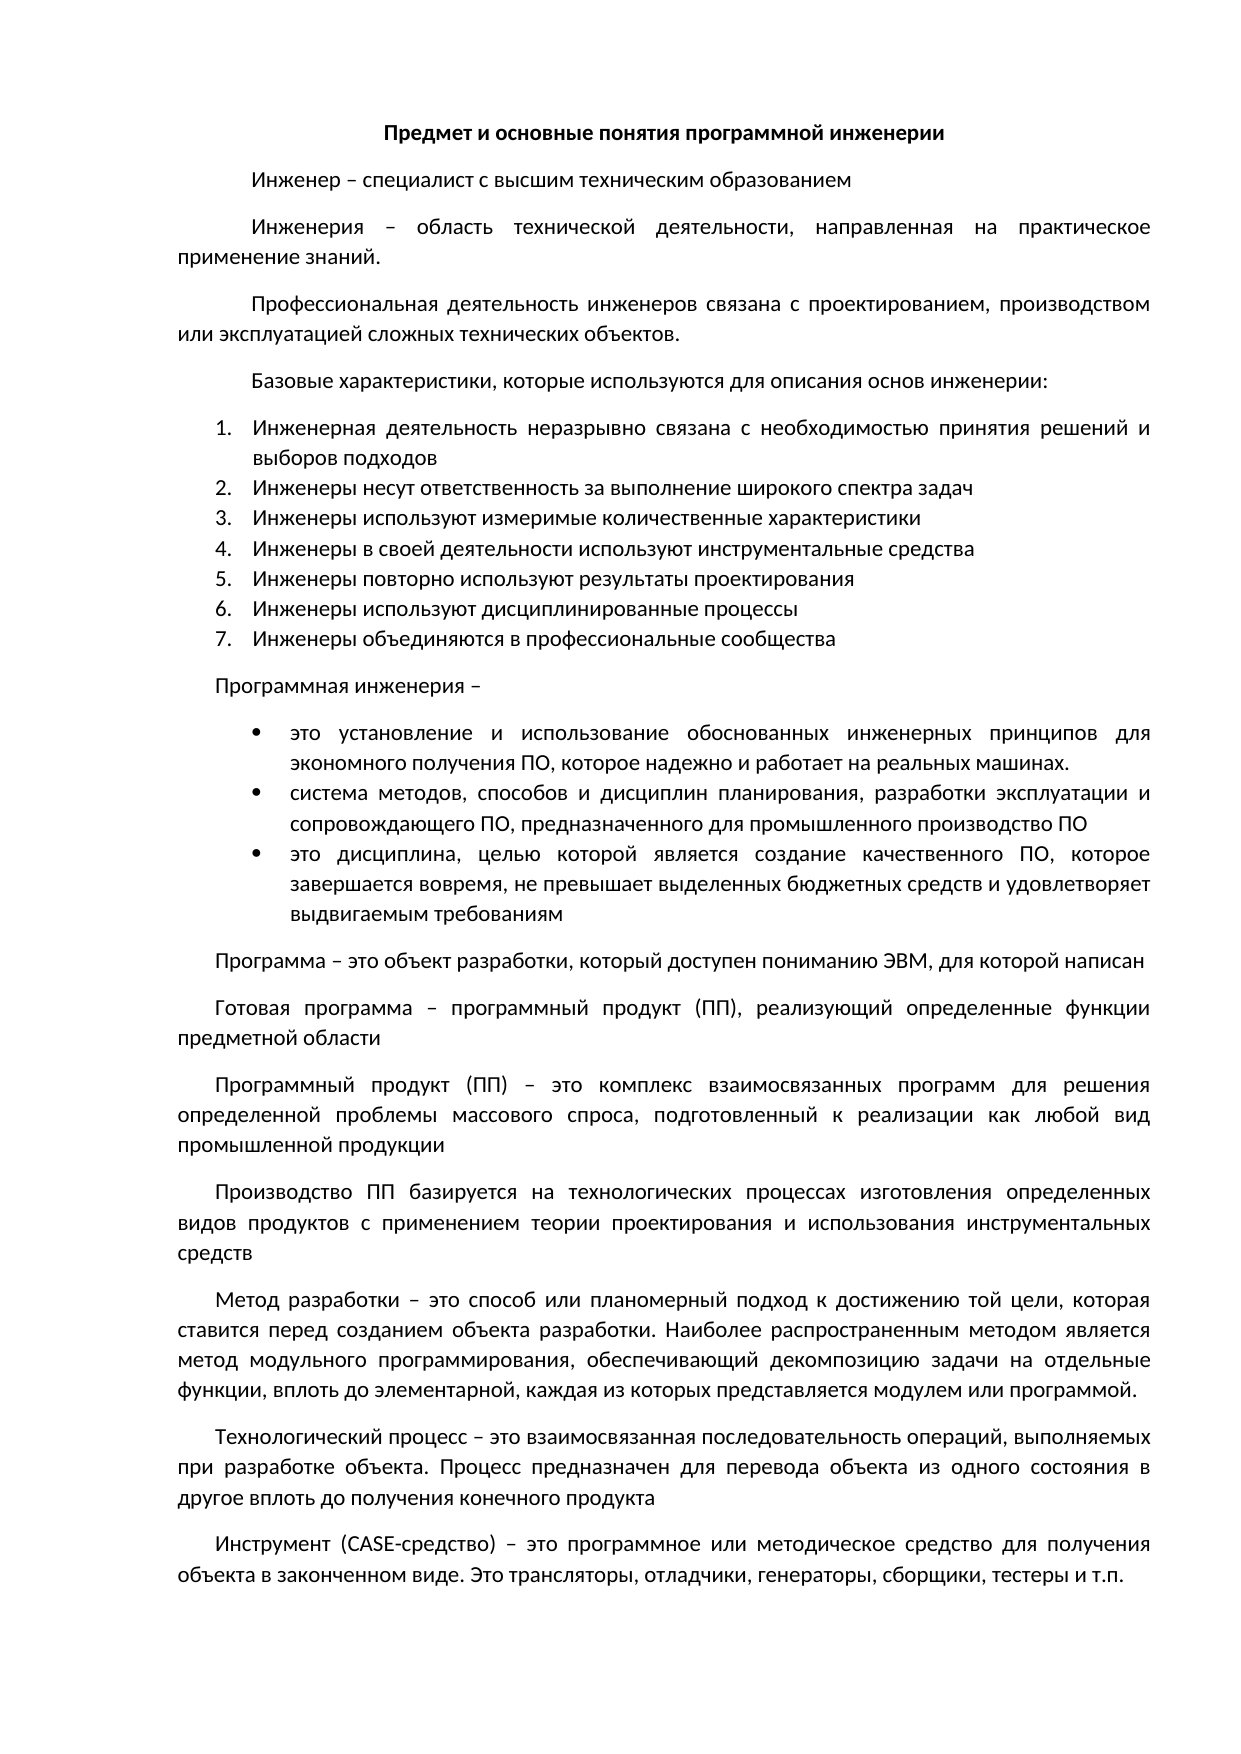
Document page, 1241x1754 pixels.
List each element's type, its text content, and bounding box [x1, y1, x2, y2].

text Программный продукт (ПП) – это комплекс взаимосвязанных программ для решения определенной проблемы массового спроса, подготовленный к реализации как любой вид промышленной продукции [177, 1070, 1152, 1159]
text Инструмент (CASE-средство) – это программное или методическое средство для получения объекта в законченном виде. Это трансляторы, отладчики, генераторы, сборщики, тестеры и т.п. [177, 1529, 1152, 1588]
list Инженеры используют измеримые количественные характеристики [215, 503, 1152, 532]
text Технологический процесс – это взаимосвязанная последовательность операций, выполняемых при разработке объекта. Процесс предназначен для перевода объекта из одного состояния в другое вплоть до получения конечного продукта [177, 1422, 1152, 1511]
list Инженеры используют дисциплинированные процессы [215, 594, 1152, 622]
text Предмет и основные понятия программной инженерии [177, 118, 1152, 146]
list Инженеры в своей деятельности используют инструментальные средства [215, 534, 1152, 562]
text Программа – это объект разработки, который доступен пониманию ЭВМ, для которой написан [177, 946, 1152, 974]
text Инженерия – область технической деятельности, направленная на практическое применение знаний. [177, 212, 1152, 270]
text Инженер – специалист с высшим техническим образованием [177, 165, 1152, 193]
list Инженеры несут ответственность за выполнение широкого спектра задач [215, 473, 1152, 501]
text Базовые характеристики, которые используются для описания основ инженерии: [177, 366, 1152, 394]
list Инженеры повторно используют результаты проектирования [215, 564, 1152, 592]
list это дисциплина, целью которой является создание качественного ПО, которое завершается вовремя, не превышает выделенных бюджетных средств и удовлетворяет выдвигаемым требованиям [252, 839, 1152, 927]
text Готовая программа – программный продукт (ПП), реализующий определенные функции предметной области [177, 993, 1152, 1051]
text Профессиональная деятельность инженеров связана с проектированием, производством или эксплуатацией сложных технических объектов. [177, 289, 1152, 347]
list система методов, способов и дисциплин планирования, разработки эксплуатации и сопровождающего ПО, предназначенного для промышленного производство ПО [252, 778, 1152, 837]
text Программная инженерия – [177, 671, 1152, 699]
text Производство ПП базируется на технологических процессах изготовления определенных видов продуктов с применением теории проектирования и использования инструментальных средств [177, 1177, 1152, 1266]
list это установление и использование обоснованных инженерных принципов для экономного получения ПО, которое надежно и работает на реальных машинах. [252, 718, 1152, 776]
list Инженеры объединяются в профессиональные сообщества [215, 624, 1152, 652]
text Метод разработки – это способ или планомерный подход к достижению той цели, которая ставится перед созданием объекта разработки. Наиболее распространенным методом является метод модульного программирования, обеспечивающий декомпозицию задачи на отдельные функции, вплоть до элементарной, каждая из которых представляется модулем или программой. [177, 1285, 1152, 1403]
list Инженерная деятельность неразрывно связана с необходимостью принятия решений и выборов подходов [215, 413, 1152, 471]
